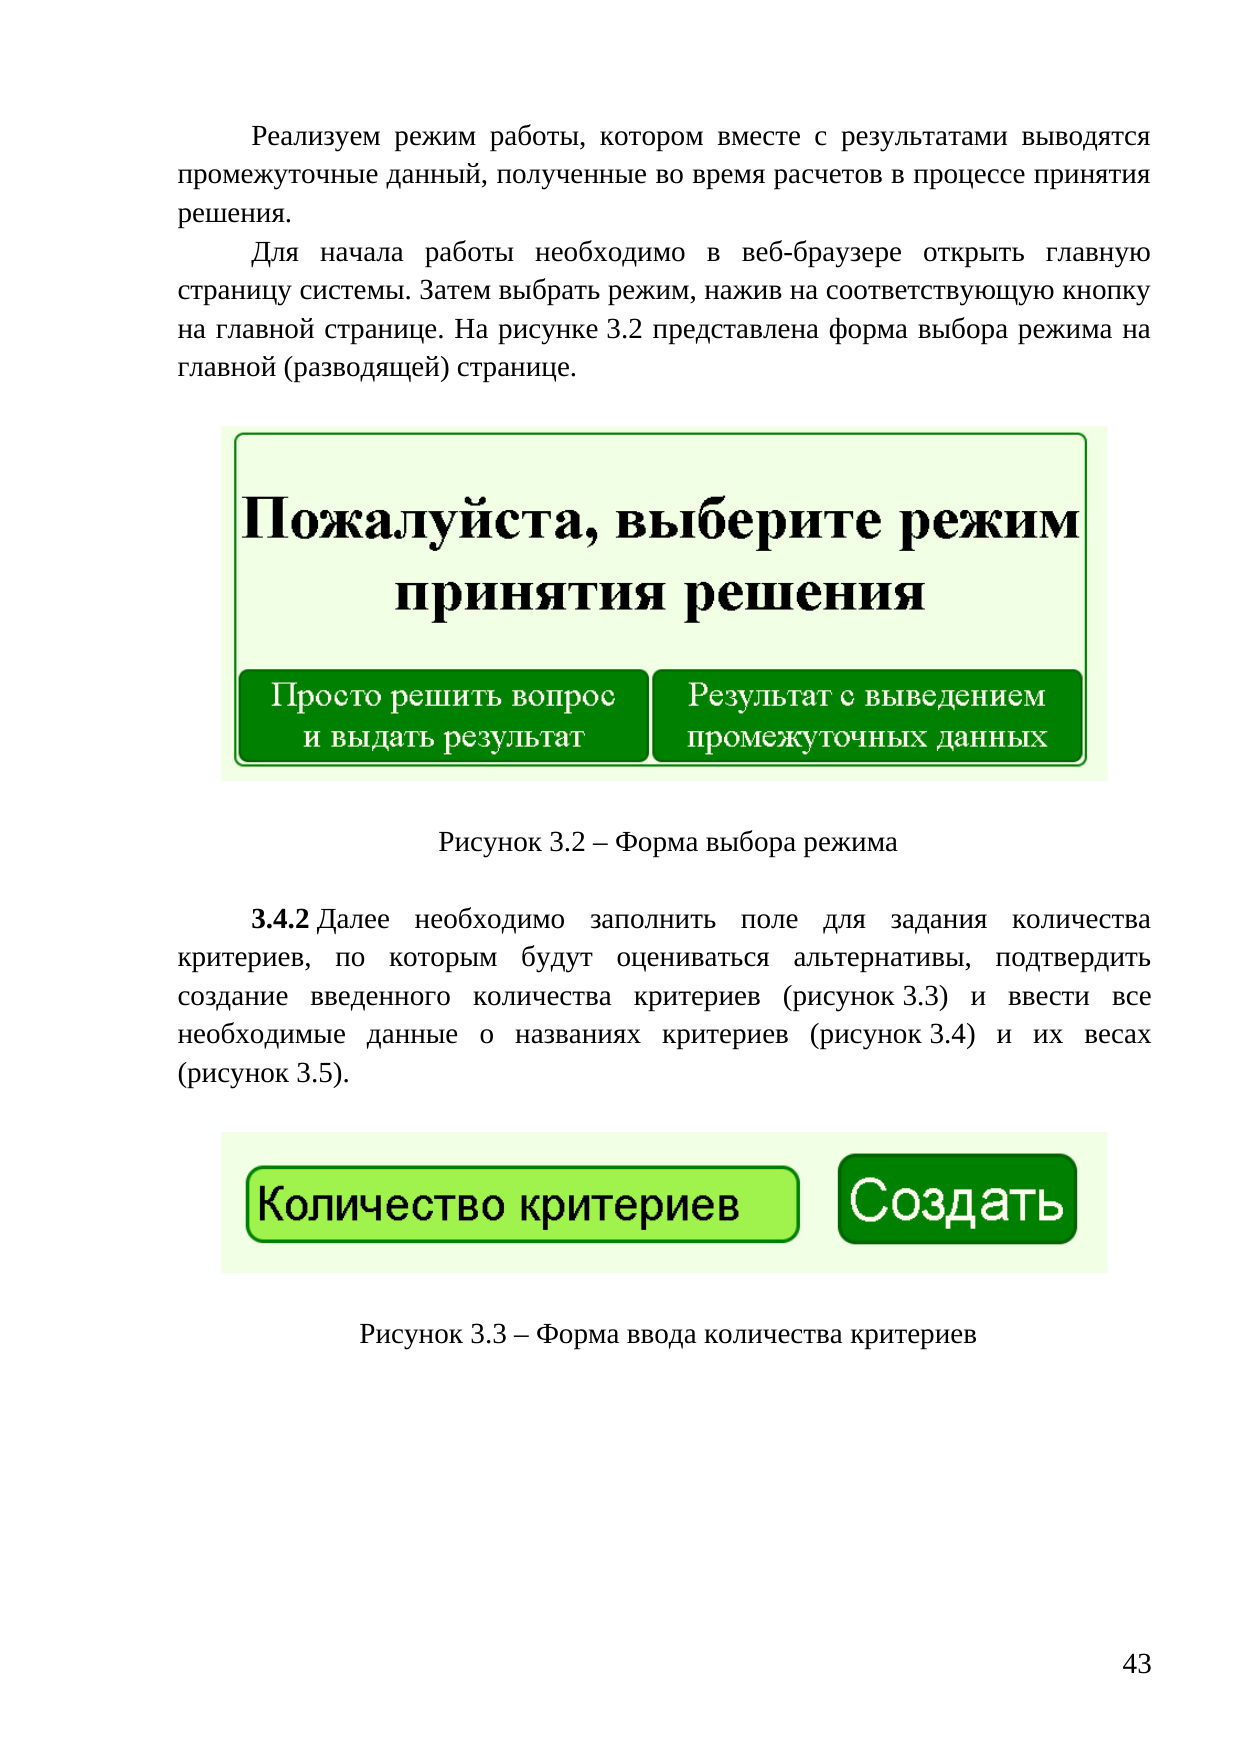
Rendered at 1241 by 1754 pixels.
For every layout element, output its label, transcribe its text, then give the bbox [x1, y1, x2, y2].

picture [221, 1132, 1108, 1273]
text Реализуем режим работы, котором вместе с результатами выводятся промежуточные данный, полученные во время расчетов в процессе принятия решения. [177, 118, 1152, 229]
picture [221, 426, 1108, 781]
text Для начала работы необходимо в веб-браузере открыть главную страницу системы. Затем выбрать режим, нажив на соответствующую кнопку на главной странице. На рисунке 3.2 представлена форма выбора режима на главной (разводящей) странице. [177, 234, 1152, 383]
text 3.4.2 Далее необходимо заполнить поле для задания количества критериев, по которым будут оцениваться альтернативы, подтвердить создание введенного количества критериев (рисунок 3.3) и ввести все необходимые данные о названиях критериев (рисунок 3.4) и их весах (рисунок 3.5). [177, 901, 1152, 1088]
